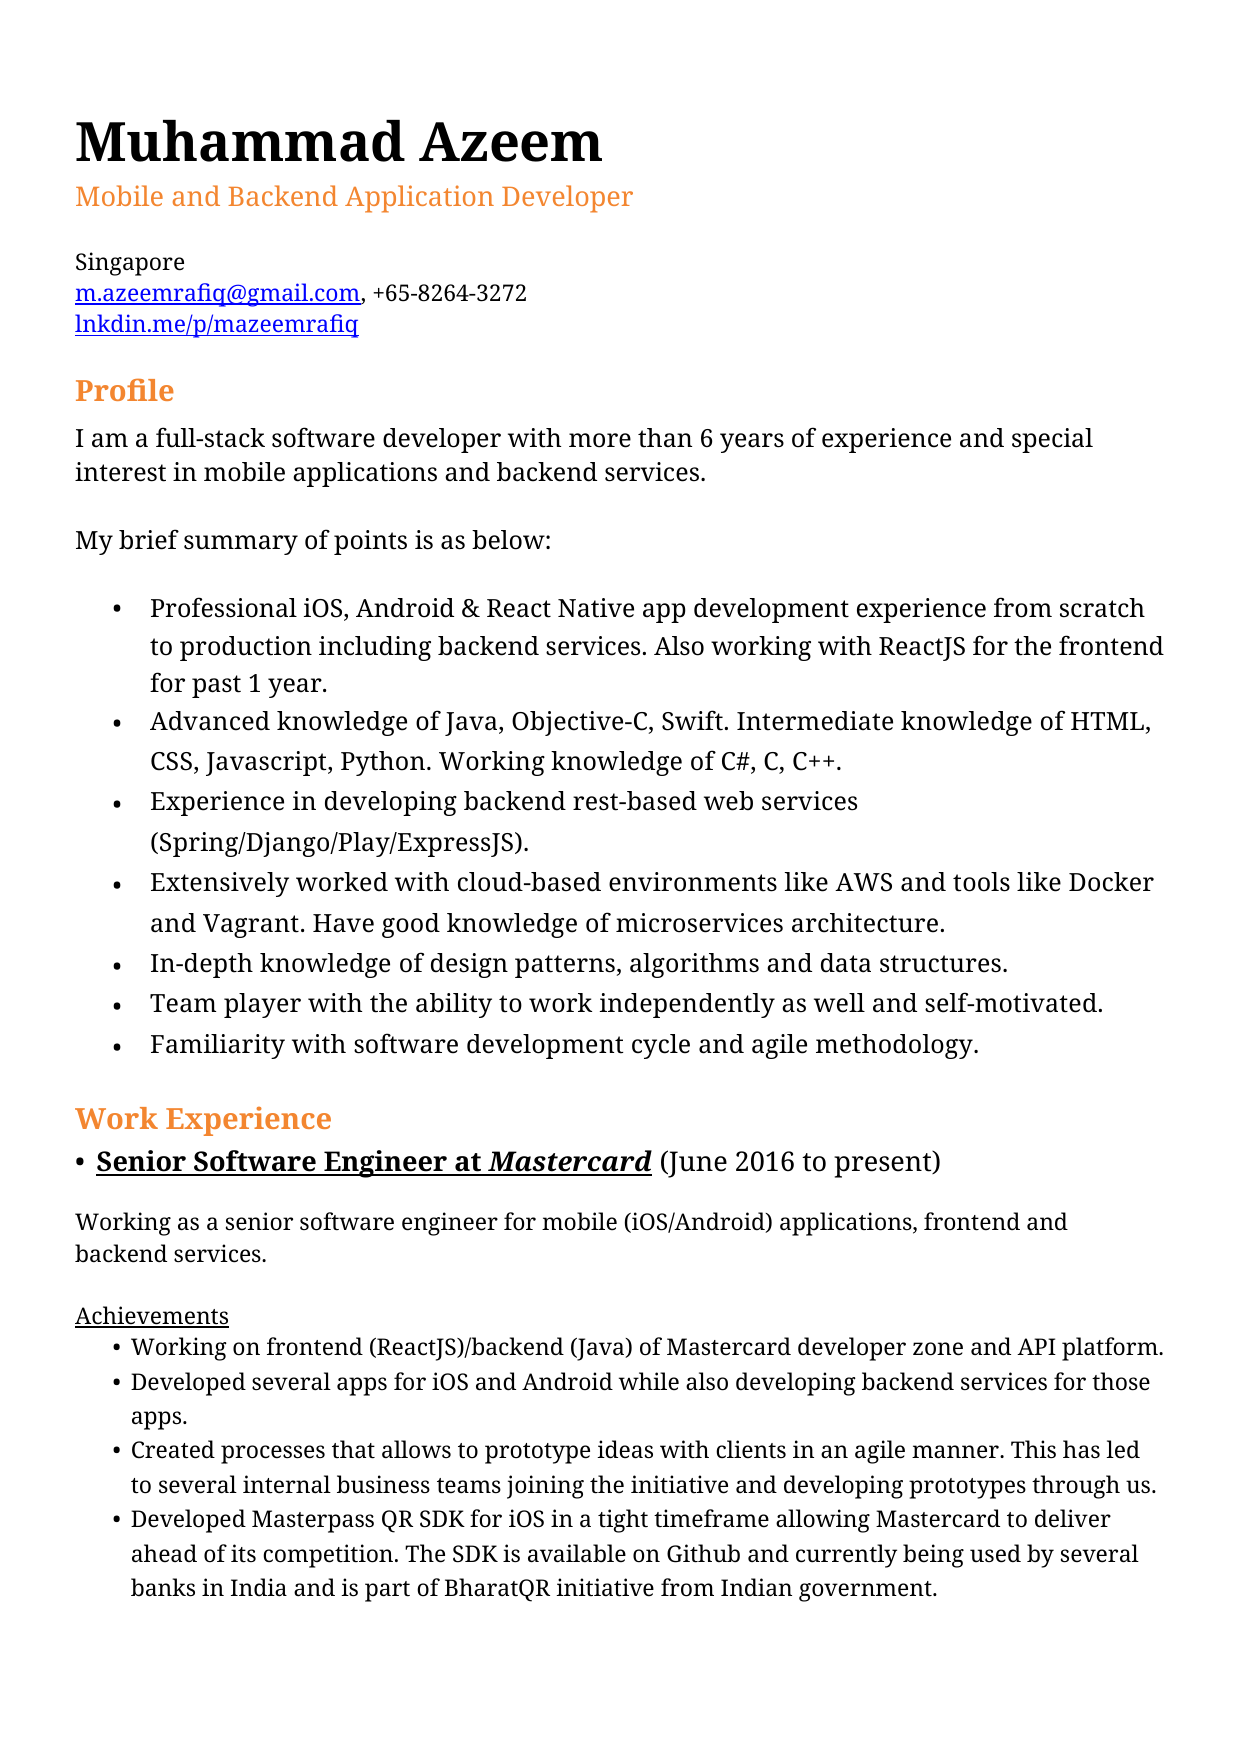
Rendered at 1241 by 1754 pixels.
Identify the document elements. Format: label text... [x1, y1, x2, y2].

text m.azeemrafiq@gmail.com, +65-8264-3272 [75, 277, 1165, 308]
list Professional iOS, Android & React Native app development experience from scratch to production including backend services. Also working with ReactJS for the frontend for past 1 year. [112, 591, 1165, 700]
title Mobile and Backend Application Developer [75, 177, 1165, 214]
text I am a full-stack software developer with more than 6 years of experience and special interest in mobile applications and backend services. [75, 421, 1165, 489]
text Singapore [75, 246, 1165, 277]
list Senior Software Engineer at Mastercard (June 2016 to present) [75, 1148, 1165, 1178]
subtitle Profile [75, 371, 1165, 410]
list Developed several apps for iOS and Android while also developing backend services for those apps. [112, 1366, 1165, 1431]
list Extensively worked with cloud-based environments like AWS and tools like Docker and Vagrant. Have good knowledge of microservices architecture. [112, 865, 1165, 942]
subtitle Work Experience [75, 1098, 1165, 1138]
text lnkdin.me/p/mazeemrafiq [75, 308, 1165, 339]
list Created processes that allows to prototype ideas with clients in an agile manner. This has led to several internal business teams joining the initiative and developing prototypes through us. [112, 1434, 1165, 1500]
list In-depth knowledge of design patterns, algorithms and data structures. [112, 946, 1165, 982]
list Experience in developing backend rest-based web services (Spring/Django/Play/ExpressJS). [112, 784, 1165, 861]
text Achievements [75, 1300, 1165, 1331]
text Muhammad Azeem [75, 104, 1165, 177]
list Working on frontend (ReactJS)/backend (Java) of Mastercard developer zone and API platform. [112, 1331, 1165, 1362]
list Familiarity with software development cycle and agile methodology. [112, 1027, 1165, 1063]
text Working as a senior software engineer for mobile (iOS/Android) applications, frontend and backend services. [75, 1206, 1165, 1269]
text My brief summary of points is as below: [75, 523, 1165, 557]
list Developed Masterpass QR SDK for iOS in a tight timeframe allowing Mastercard to deliver ahead of its competition. The SDK is available on Github and currently being used by several banks in India and is part of BharatQR initiative from Indian government. [112, 1503, 1165, 1603]
list Advanced knowledge of Java, Objective-C, Swift. Intermediate knowledge of HTML, CSS, Javascript, Python. Working knowledge of C#, C, C++. [112, 703, 1165, 780]
list Team player with the ability to work independently as well and self-motivated. [112, 986, 1165, 1023]
